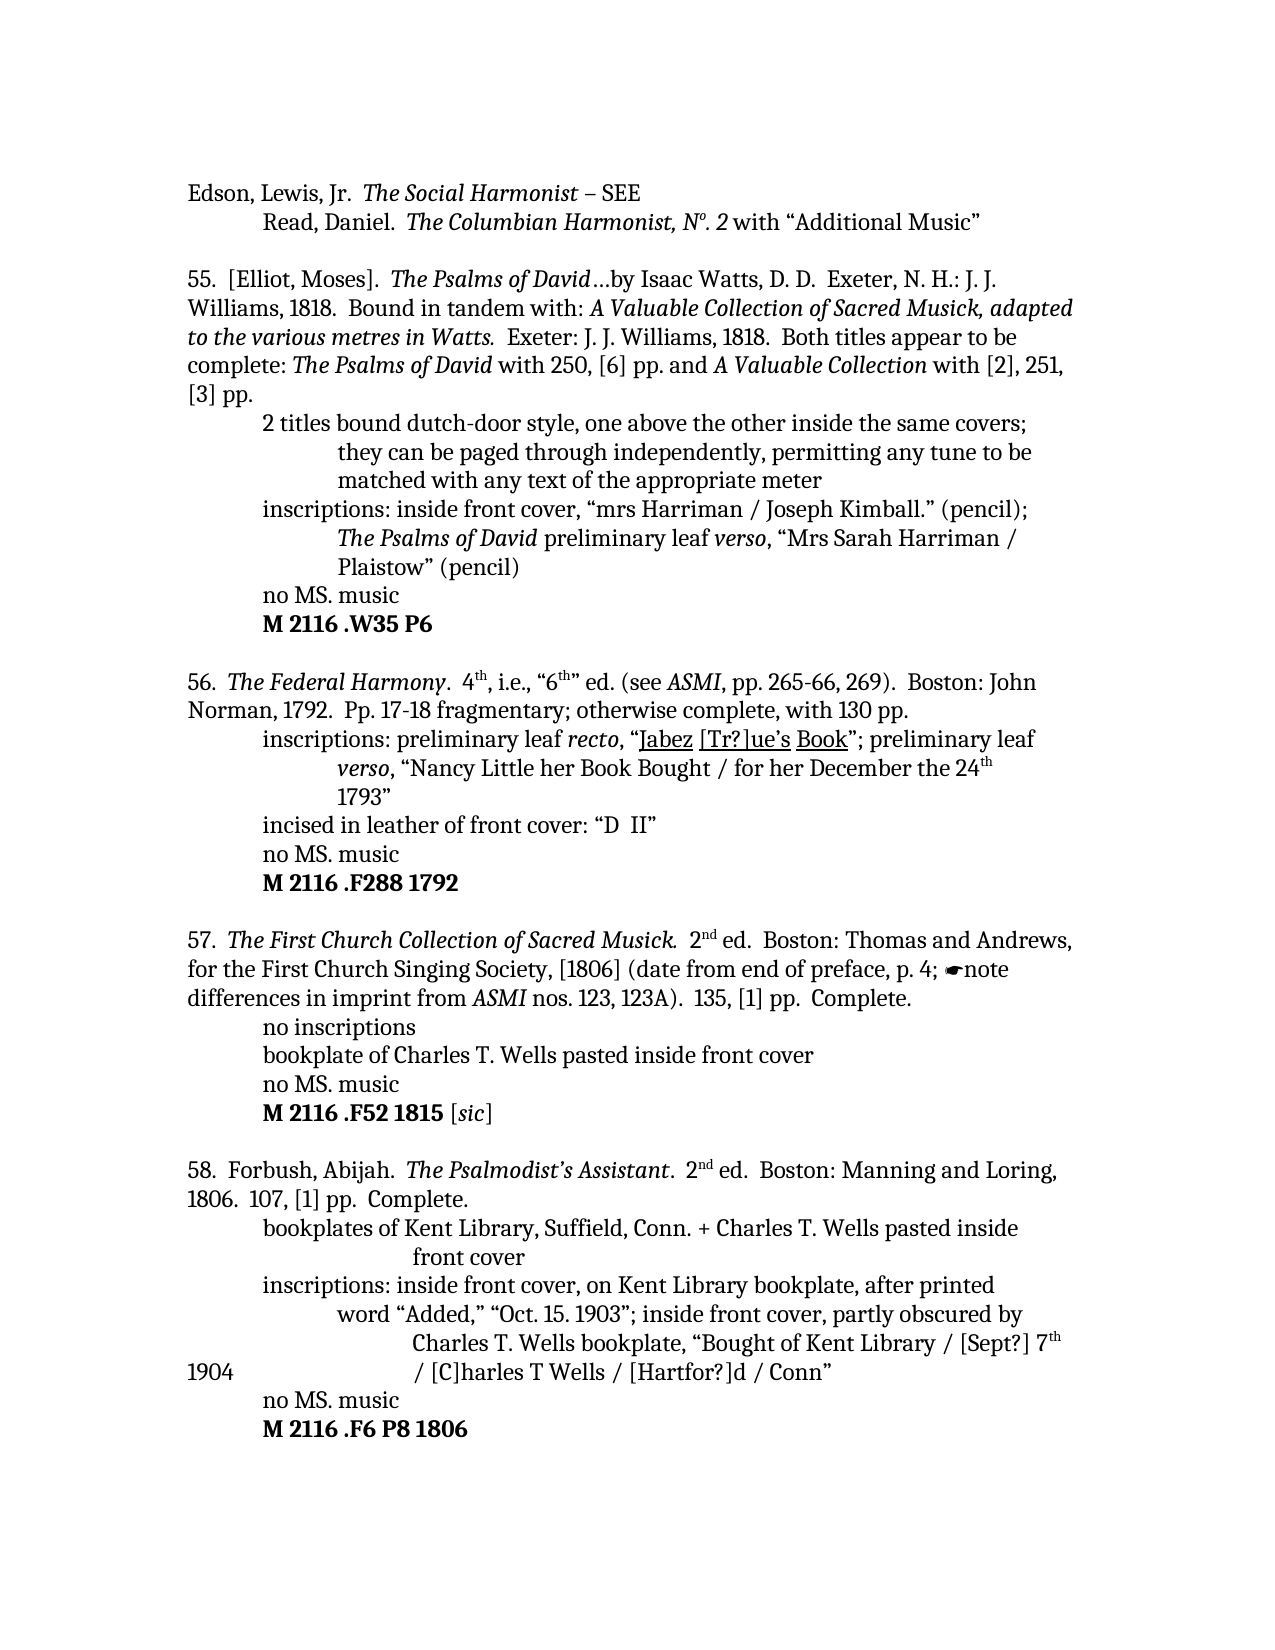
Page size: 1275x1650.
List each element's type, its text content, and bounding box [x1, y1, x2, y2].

text inscriptions: preliminary leaf recto, “Jabez [Tr?]ue’s Book”; preliminary leaf [187, 725, 1087, 754]
text M 2116 .F6 P8 1806 [187, 1415, 1087, 1444]
text Plaistow” (pencil) [187, 552, 1087, 581]
text 1793” [187, 782, 1087, 811]
text verso, “Nancy Little her Book Bought / for her December the 24th [187, 754, 1087, 782]
text M 2116 .W35 P6 [187, 610, 1087, 639]
text no MS. music [187, 581, 1087, 610]
text M 2116 .F288 1792 [187, 869, 1087, 897]
text matched with any text of the appropriate meter [187, 466, 1087, 495]
text inscriptions: inside front cover, on Kent Library bookplate, after printed word “Added,” “Oct. 15. 1903”; inside front cover, partly obscured by Charles T. Wells bookplate, “Bought of Kent Library / [Sept?] 7th 1904 / [C]harles T Wells / [Hartfor?]d / Conn” [187, 1271, 1087, 1386]
text they can be paged through independently, permitting any tune to be [187, 437, 1087, 466]
text no MS. music [187, 1386, 1087, 1415]
text inscriptions: inside front cover, “mrs Harriman / Joseph Kimball.” (pencil); [187, 495, 1087, 524]
text The Psalms of David preliminary leaf verso, “Mrs Sarah Harriman / [187, 524, 1087, 552]
text 56. The Federal Harmony. 4th, i.e., “6th” ed. (see ASMI, pp. 265-66, 269). Boston: John Norman, 1792. Pp. 17-18 fragmentary; otherwise complete, with 130 pp. [187, 667, 1087, 725]
text 55. [Elliot, Moses]. The Psalms of David…by Isaac Watts, D. D. Exeter, N. H.: J. J. Williams, 1818. Bound in tandem with: A Valuable Collection of Sacred Musick, adapted to the various metres in Watts. Exeter: J. J. Williams, 1818. Both titles appear to be complete: The Psalms of David with 250, [6] pp. and A Valuable Collection with [2], 251, [3] pp. [187, 265, 1087, 409]
text bookplates of Kent Library, Suffield, Conn. + Charles T. Wells pasted inside front cover [187, 1214, 1087, 1271]
text no inscriptions [187, 1012, 1087, 1041]
text Edson, Lewis, Jr. The Social Harmonist – SEE [187, 179, 1087, 207]
text incised in leather of front cover: “D II” [187, 811, 1087, 840]
text 57. The First Church Collection of Sacred Musick. 2nd ed. Boston: Thomas and Andrews, for the First Church Singing Society, [1806] (date from end of preface, p. 4; note differences in imprint from ASMI nos. 123, 123A). 135, [1] pp. Complete. [187, 926, 1087, 1012]
text no MS. music [187, 840, 1087, 869]
text Read, Daniel. The Columbian Harmonist, No. 2 with “Additional Music” [187, 207, 1087, 236]
text M 2116 .F52 1815 [sic] [187, 1099, 1087, 1127]
text bookplate of Charles T. Wells pasted inside front cover [187, 1041, 1087, 1070]
text no MS. music [187, 1070, 1087, 1099]
text 2 titles bound dutch-door style, one above the other inside the same covers; [187, 409, 1087, 437]
text 58. Forbush, Abijah. The Psalmodist’s Assistant. 2nd ed. Boston: Manning and Loring, 1806. 107, [1] pp. Complete. [187, 1156, 1087, 1214]
